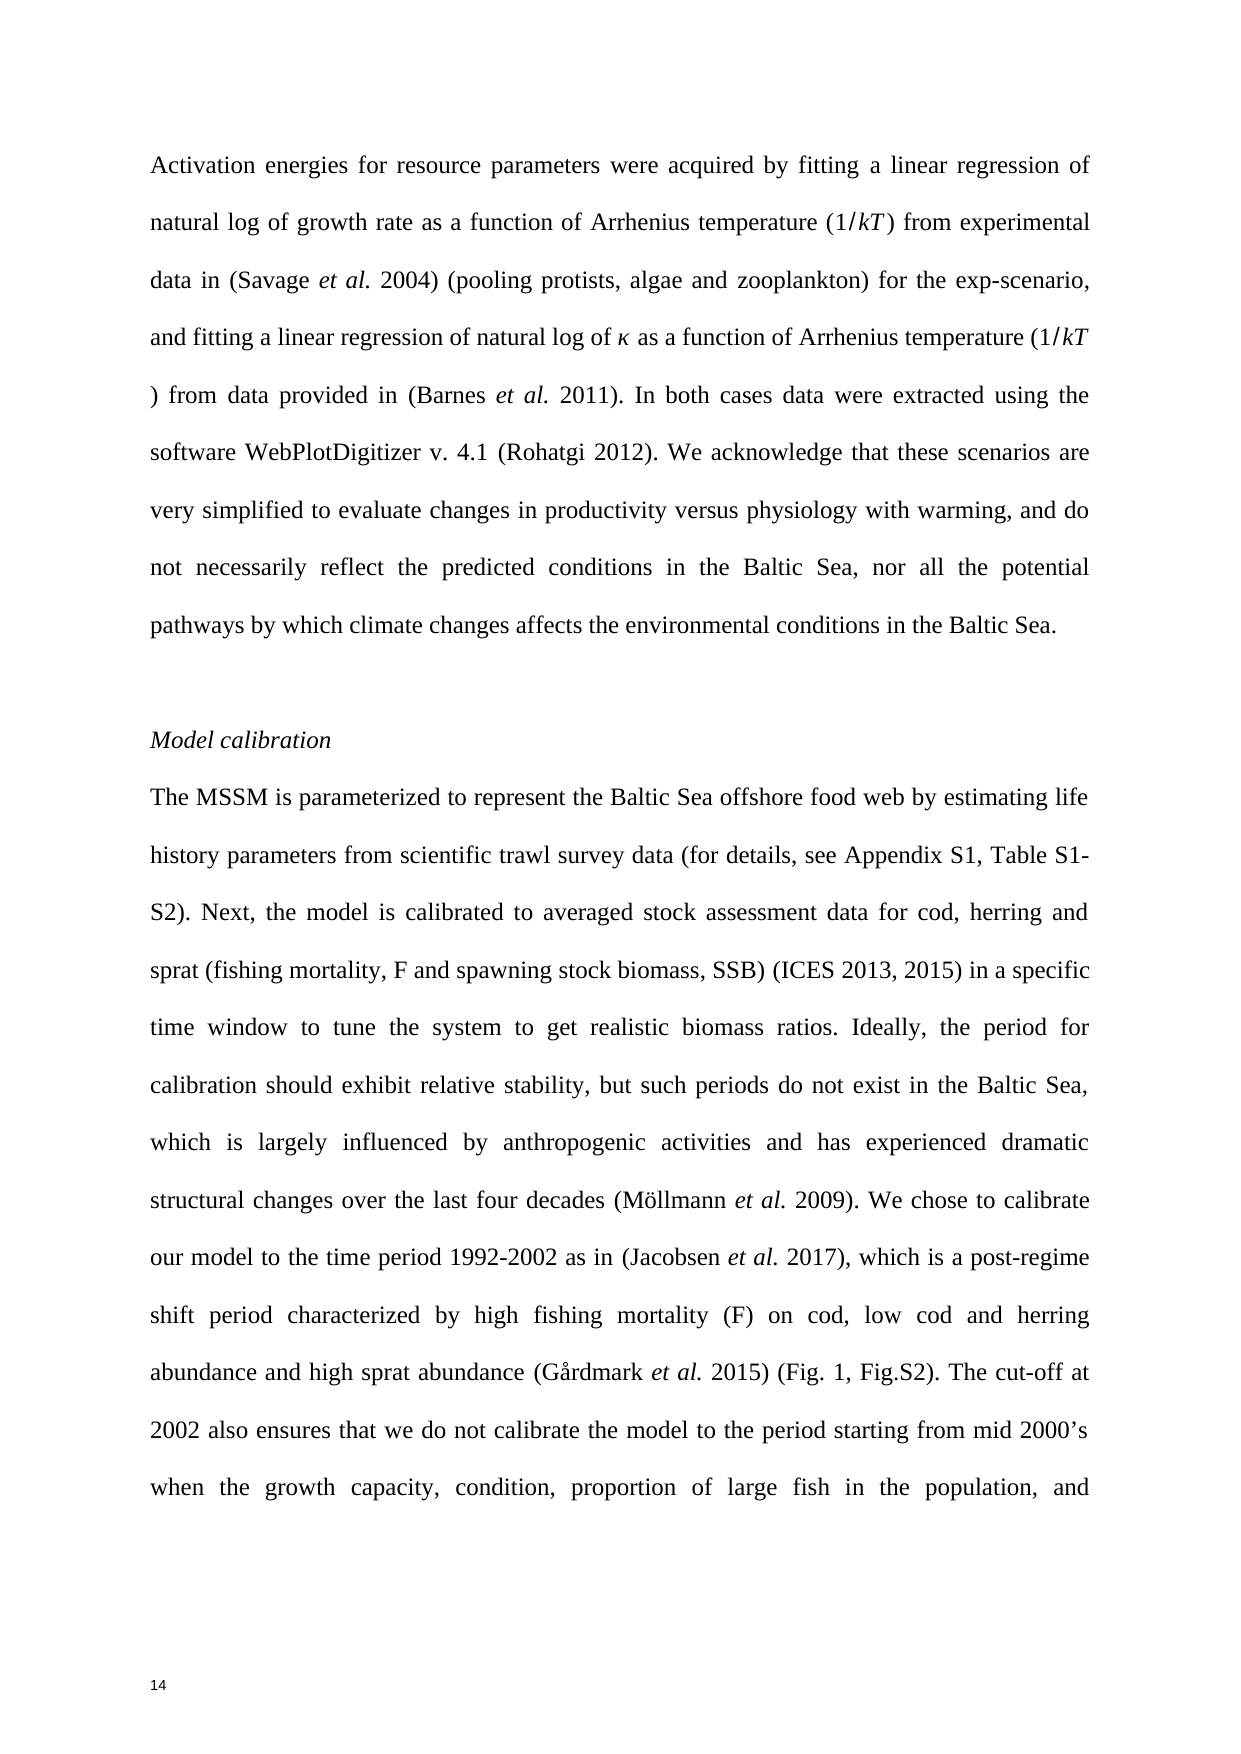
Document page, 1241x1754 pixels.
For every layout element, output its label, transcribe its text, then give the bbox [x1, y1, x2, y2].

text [150, 782, 1090, 1501]
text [150, 150, 1090, 639]
text Model calibration [150, 725, 1090, 754]
